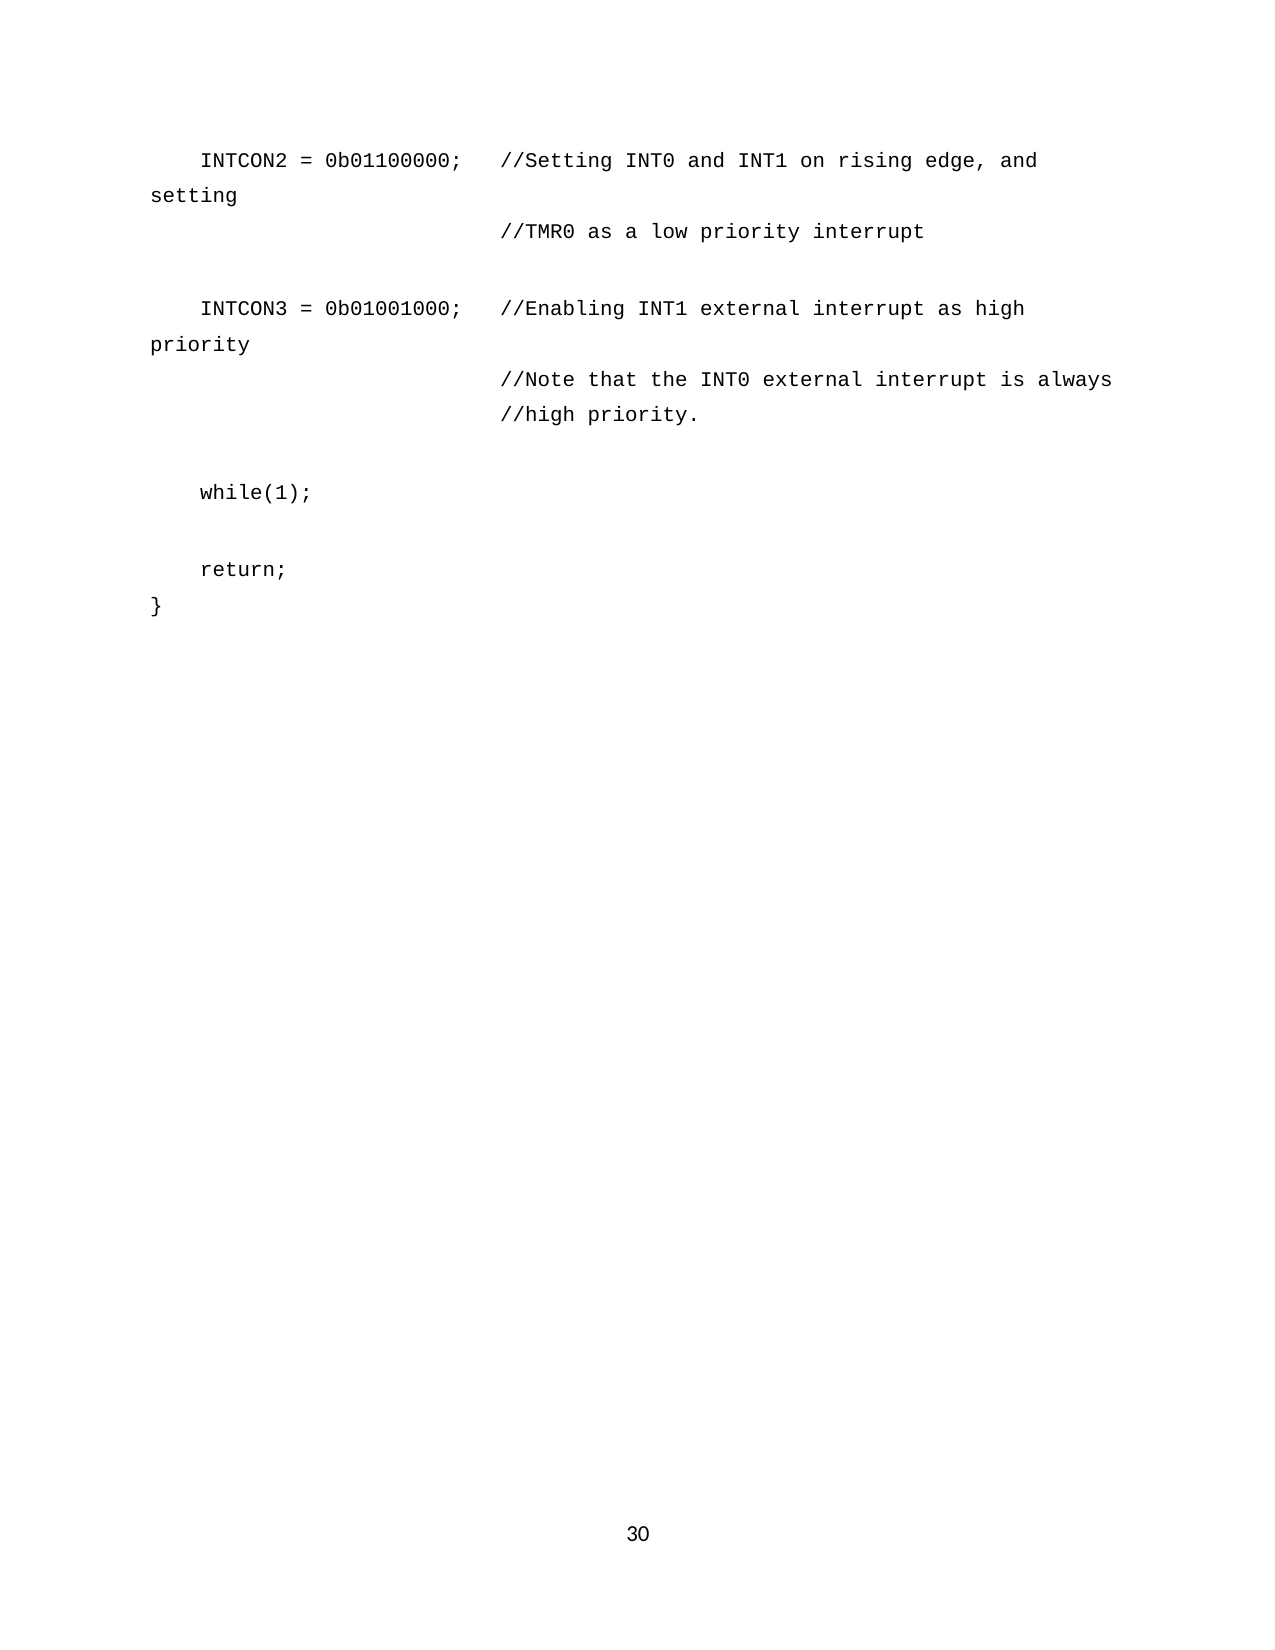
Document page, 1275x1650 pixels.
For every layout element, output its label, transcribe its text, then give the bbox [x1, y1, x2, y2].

text //TMR0 as a low priority interrupt [150, 221, 1125, 244]
text //high priority. [150, 404, 1125, 428]
text //Note that the INT0 external interrupt is always [150, 369, 1125, 393]
text while(1); [150, 482, 1125, 506]
text } [150, 595, 1125, 618]
text INTCON2 = 0b01100000; //Setting INT0 and INT1 on rising edge, and setting [150, 150, 1125, 209]
text INTCON3 = 0b01001000; //Enabling INT1 external interrupt as high priority [150, 298, 1125, 357]
text return; [150, 559, 1125, 583]
